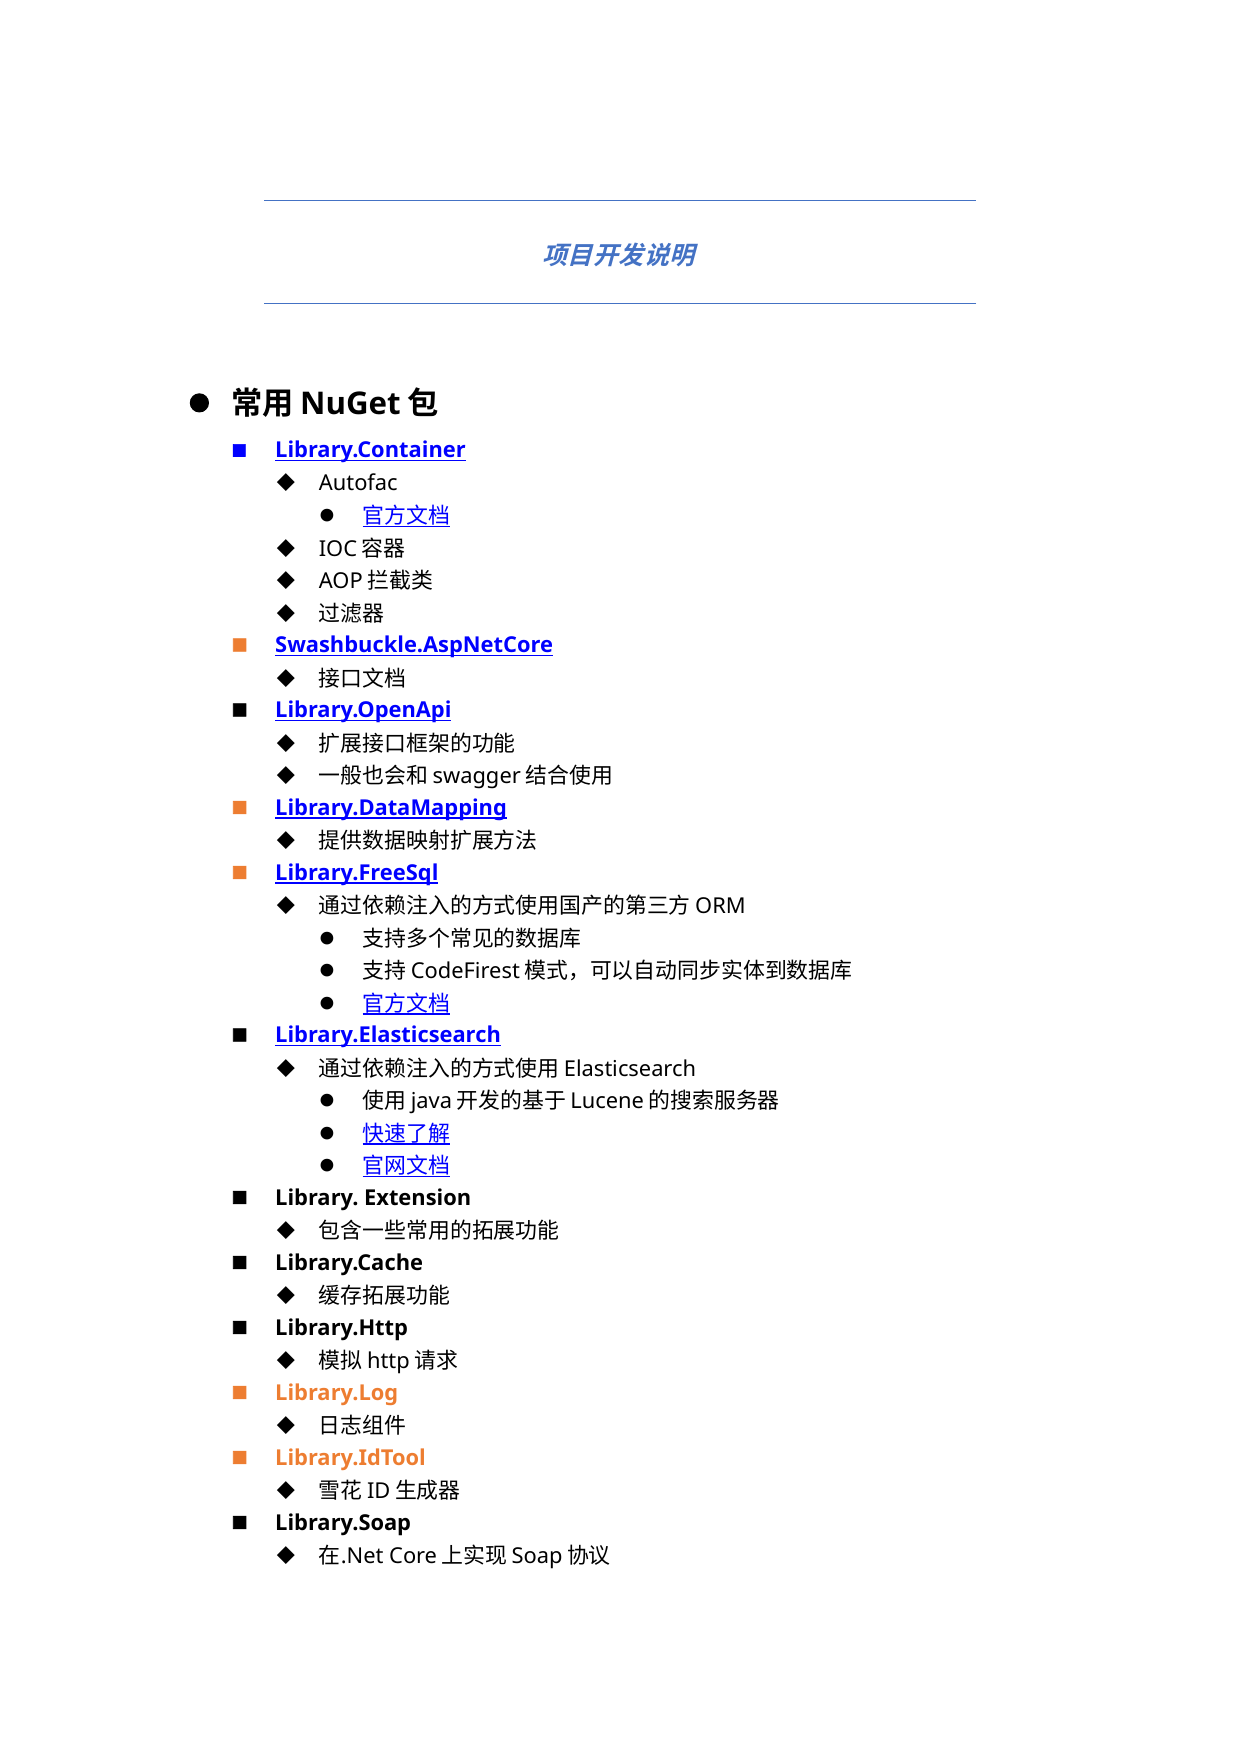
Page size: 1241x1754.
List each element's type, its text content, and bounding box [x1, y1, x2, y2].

list 扩展接口框架的功能 [275, 726, 1053, 758]
subtitle 项目开发说明 [264, 201, 976, 303]
list 快速了解 [319, 1116, 1053, 1148]
list Swashbuckle.AspNetCore [231, 628, 1053, 661]
list 常用NuGet包 [187, 368, 1053, 433]
list Library.Container [231, 433, 1053, 466]
list 在.Net Core上实现Soap协议 [275, 1538, 1053, 1571]
list 缓存拓展功能 [275, 1278, 1053, 1311]
list Library.FreeSql [231, 856, 1053, 888]
list Library.Log [231, 1376, 1053, 1408]
list 接口文档 [275, 661, 1053, 693]
list 通过依赖注入的方式使用Elasticsearch [275, 1051, 1053, 1083]
list Library.OpenApi [231, 693, 1053, 726]
list IOC容器 [275, 531, 1053, 563]
list 包含一些常用的拓展功能 [275, 1213, 1053, 1246]
list Library.Cache [231, 1246, 1053, 1278]
list Library.Soap [231, 1506, 1053, 1538]
list Autofac [275, 466, 1053, 498]
list 模拟http请求 [275, 1343, 1053, 1376]
list Library.IdTool [231, 1441, 1053, 1473]
list Library.DataMapping [231, 791, 1053, 823]
list 官方文档 [319, 986, 1053, 1018]
list 提供数据映射扩展方法 [275, 823, 1053, 856]
list 官方文档 [319, 498, 1053, 531]
list 通过依赖注入的方式使用国产的第三方ORM [275, 888, 1053, 921]
list 官网文档 [319, 1148, 1053, 1181]
list AOP拦截类 [275, 563, 1053, 596]
list 雪花ID生成器 [275, 1473, 1053, 1506]
list 支持CodeFirest模式，可以自动同步实体到数据库 [319, 953, 1053, 986]
list Library.Http [231, 1311, 1053, 1343]
list 过滤器 [275, 596, 1053, 628]
list 日志组件 [275, 1408, 1053, 1441]
list 一般也会和swagger结合使用 [275, 758, 1053, 791]
list 使用java开发的基于Lucene的搜索服务器 [319, 1083, 1053, 1116]
list Library. Extension [231, 1181, 1053, 1213]
list 支持多个常见的数据库 [319, 921, 1053, 953]
list Library.Elasticsearch [231, 1018, 1053, 1051]
